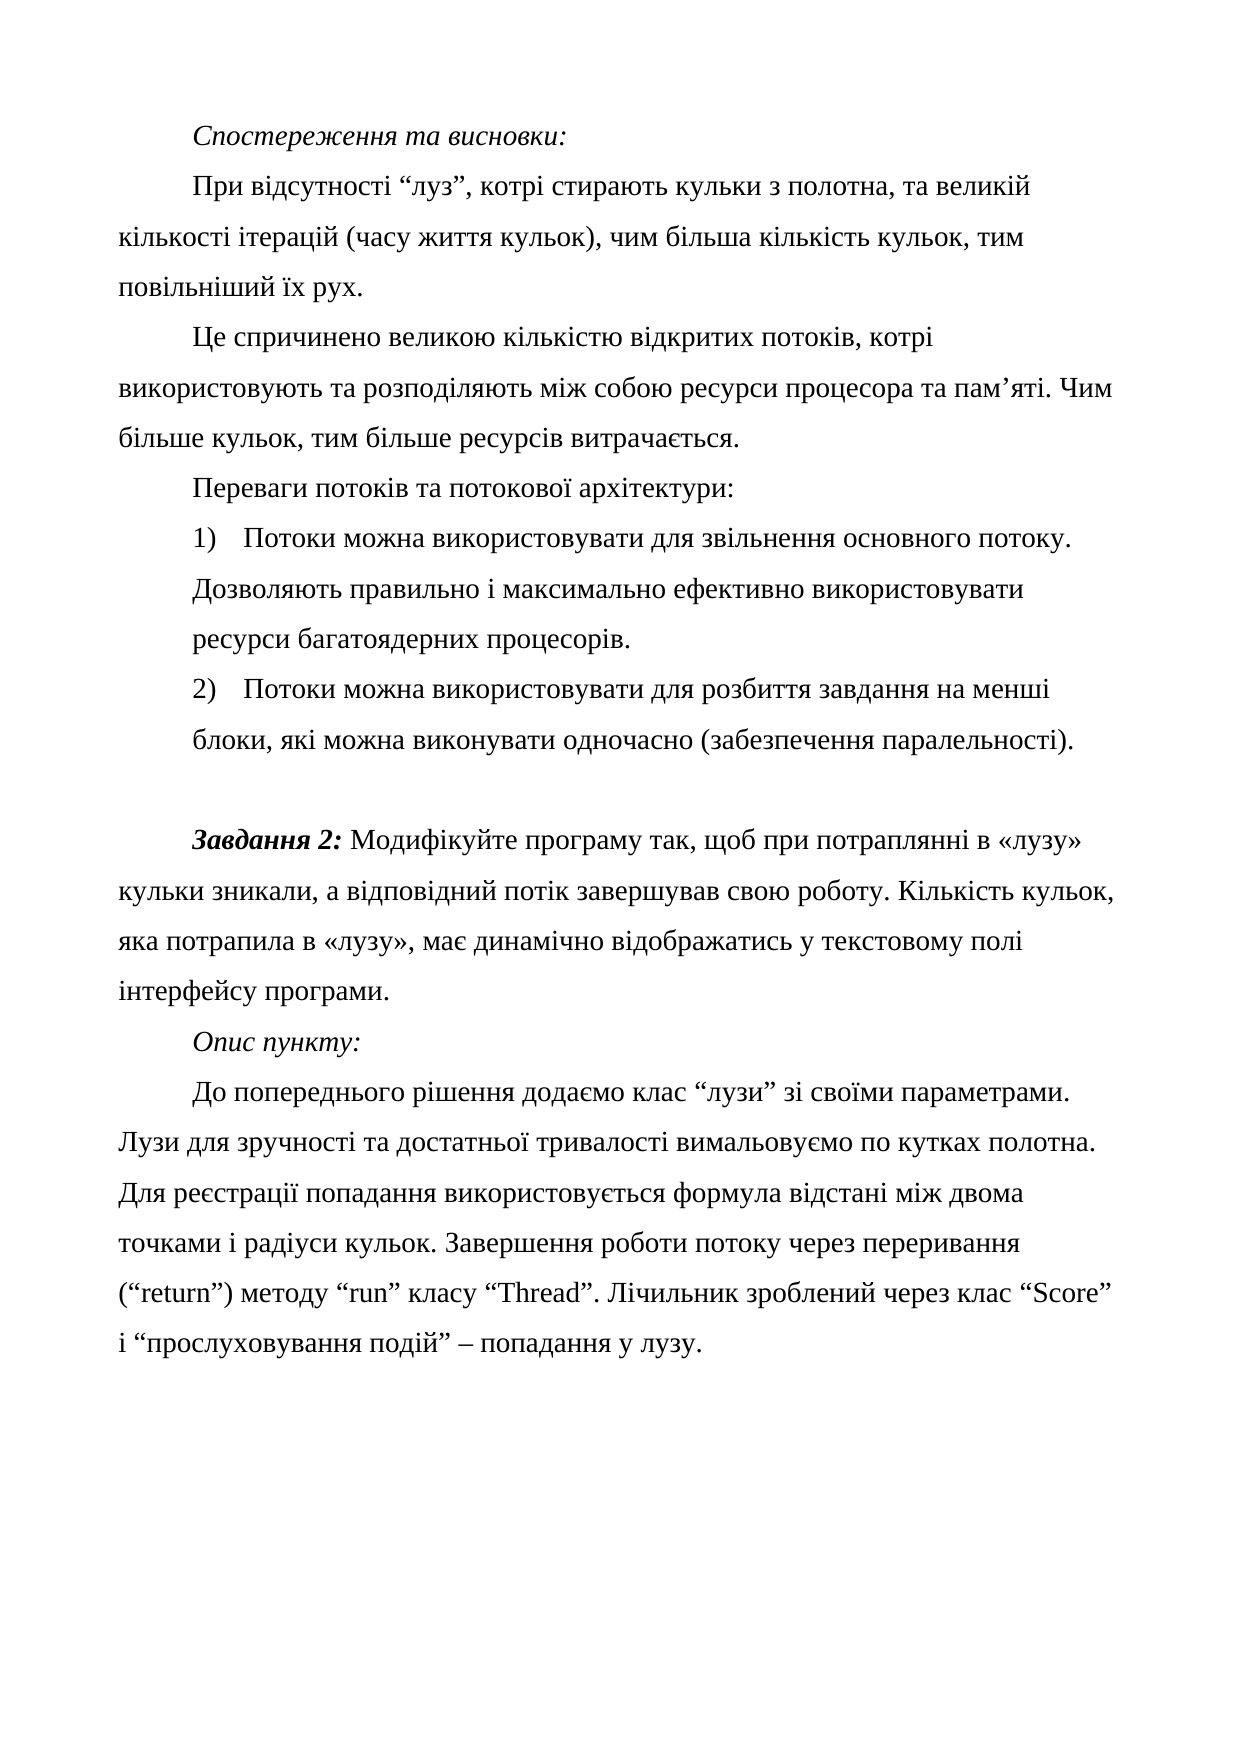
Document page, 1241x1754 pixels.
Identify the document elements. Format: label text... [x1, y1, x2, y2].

text Завдання 2: Модифікуйте програму так, щоб при потраплянні в «лузу» кульки зникали, а відповідний потік завершував свою роботу. Кількість кульок, яка потрапила в «лузу», має динамічно відображатись у текстовому полі інтерфейсу програми. [118, 822, 1122, 1007]
list Потоки можна використовувати для розбиття завдання на менші блоки, які можна виконувати одночасно (забезпечення паралельності). [192, 672, 1122, 755]
text Спостереження та висновки: [118, 118, 1122, 152]
text Опис пункту: [118, 1024, 1122, 1057]
text До попереднього рішення додаємо клас “лузи” зі своїми параметрами. Лузи для зручності та достатньої тривалості вимальовуємо по кутках полотна. Для реєстрації попадання використовується формула відстані між двома точками і радіуси кульок. Завершення роботи потоку через переривання (“return”) методу “run” класу “Thread”. Лічильник зроблений через клас “Score” і “прослуховування подій” – попадання у лузу. [118, 1074, 1122, 1359]
list Потоки можна використовувати для звільнення основного потоку. Дозволяють правильно і максимально ефективно використовувати ресурси багатоядерних процесорів. [192, 521, 1122, 655]
text Переваги потоків та потокової архітектури: [118, 470, 1122, 504]
text Це спричинено великою кількістю відкритих потоків, котрі використовують та розподіляють між собою ресурси процесора та пам’яті. Чим більше кульок, тим більше ресурсів витрачається. [118, 319, 1122, 453]
text При відсутності “луз”, котрі стирають кульки з полотна, та великій кількості ітерацій (часу життя кульок), чим більша кількість кульок, тим повільніший їх рух. [118, 168, 1122, 303]
